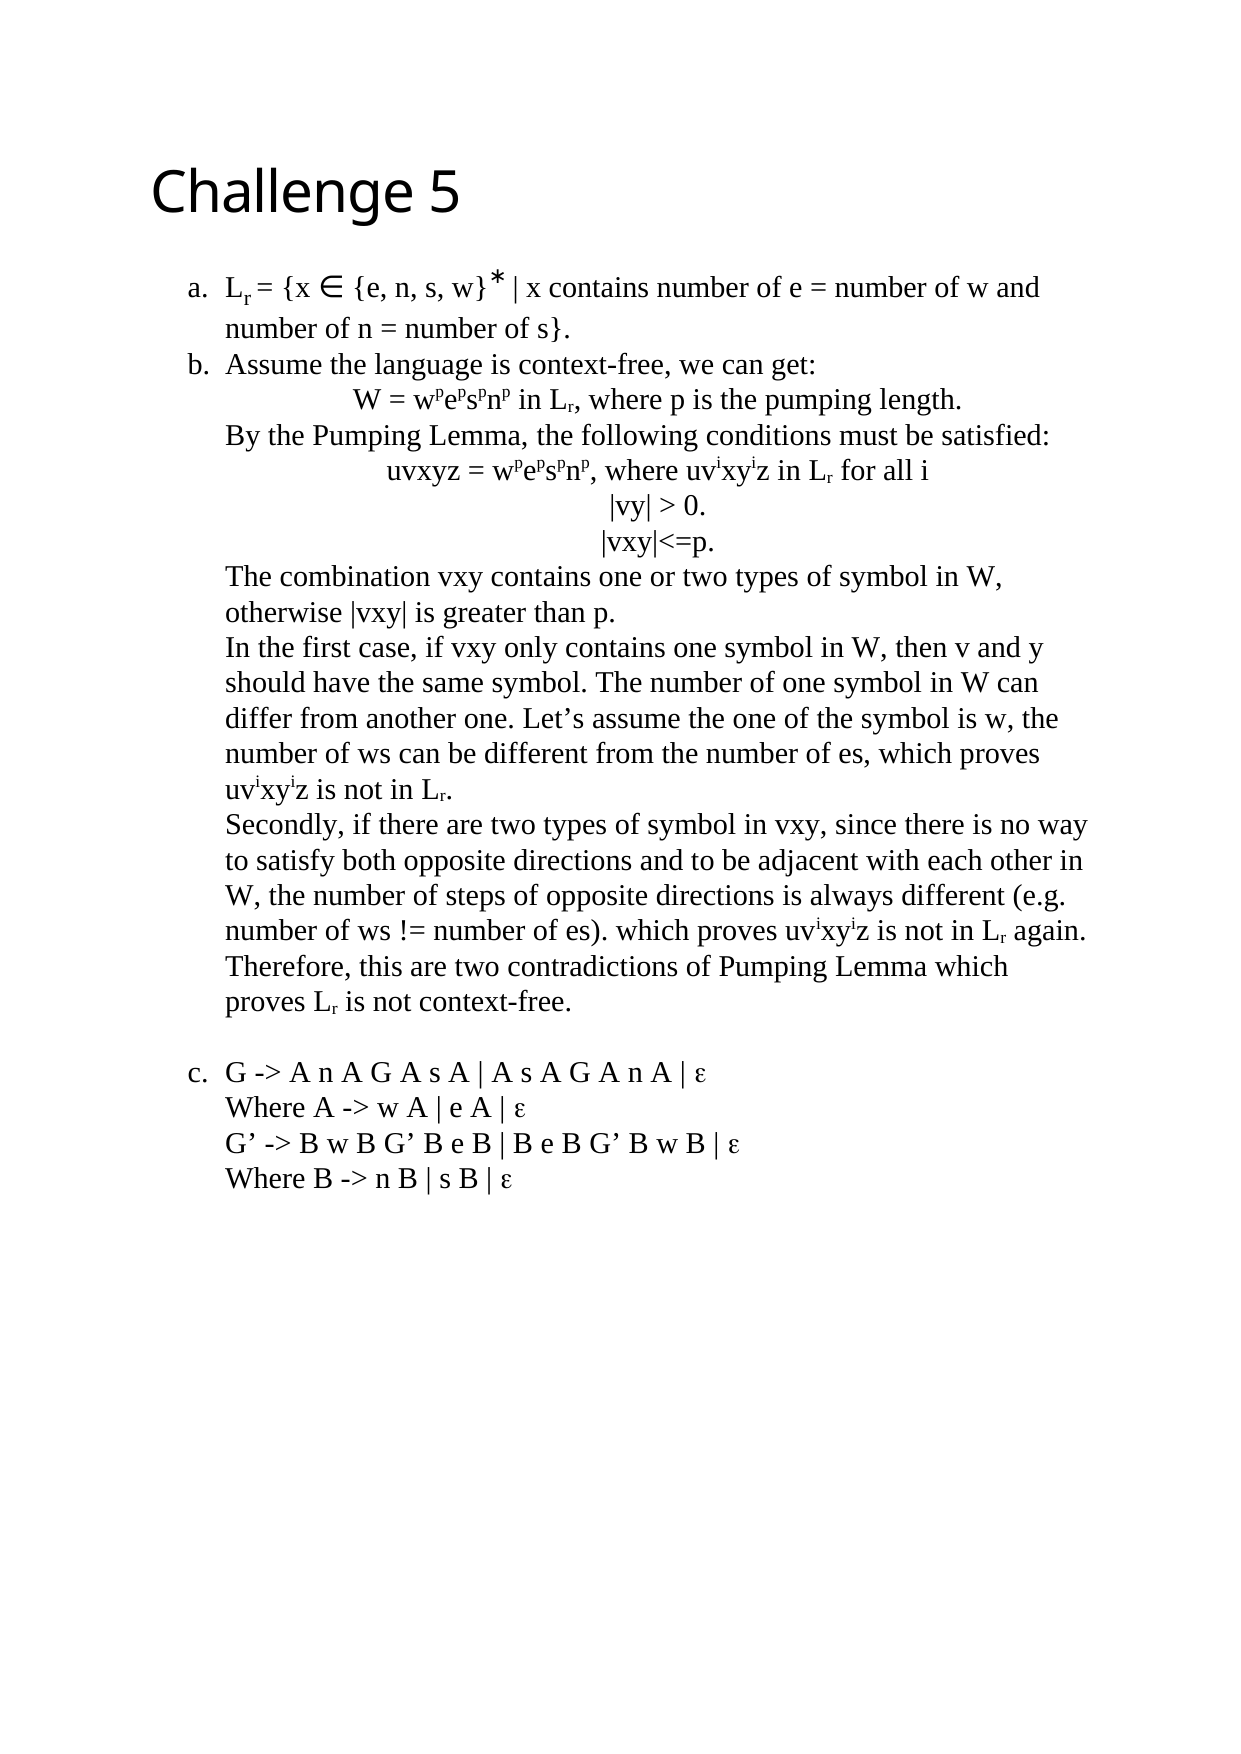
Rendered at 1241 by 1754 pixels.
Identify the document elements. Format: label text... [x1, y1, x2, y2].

list Where B -> n B | s B | [225, 1160, 1090, 1195]
list G’ -> B w B G’ B e B | B e B G’ B w B | [225, 1124, 1090, 1160]
list In the first case, if vxy only contains one symbol in W, then v and y should have the same symbol. The number of one symbol in W can differ from another one. Let’s assume the one of the symbol is w, the number of ws can be different from the number of es, which proves uvixyiz is not in Lr. [225, 628, 1090, 806]
list Therefore, this are two contradictions of Pumping Lemma which proves Lr is not context-free. [225, 947, 1090, 1018]
title Challenge 5 [150, 150, 1090, 229]
list Where A -> w A | e A | [225, 1089, 1090, 1124]
list By the Pumping Lemma, the following conditions must be satisfied: [225, 416, 1090, 451]
list |vy| > 0. [225, 487, 1090, 522]
list Assume the language is context-free, we can get: [187, 345, 1090, 381]
list Lr = {x ∈ {e, n, s, w}∗ | x contains number of e = number of w and number of n = number of s}. [187, 260, 1090, 345]
list uvxyz = wpepspnp, where uvixyiz in Lr for all i [225, 451, 1090, 487]
list W = wpepspnp in Lr, where p is the pumping length. [225, 381, 1090, 416]
list |vxy|<=p. [225, 522, 1090, 558]
list Secondly, if there are two types of symbol in vxy, since there is no way to satisfy both opposite directions and to be adjacent with each other in W, the number of steps of opposite directions is always different (e.g. number of ws != number of es). which proves uvixyiz is not in Lr again. [225, 806, 1090, 947]
list The combination vxy contains one or two types of symbol in W, otherwise |vxy| is greater than p. [225, 558, 1090, 628]
list G -> A n A G A s A | A s A G A n A | [187, 1053, 1090, 1089]
